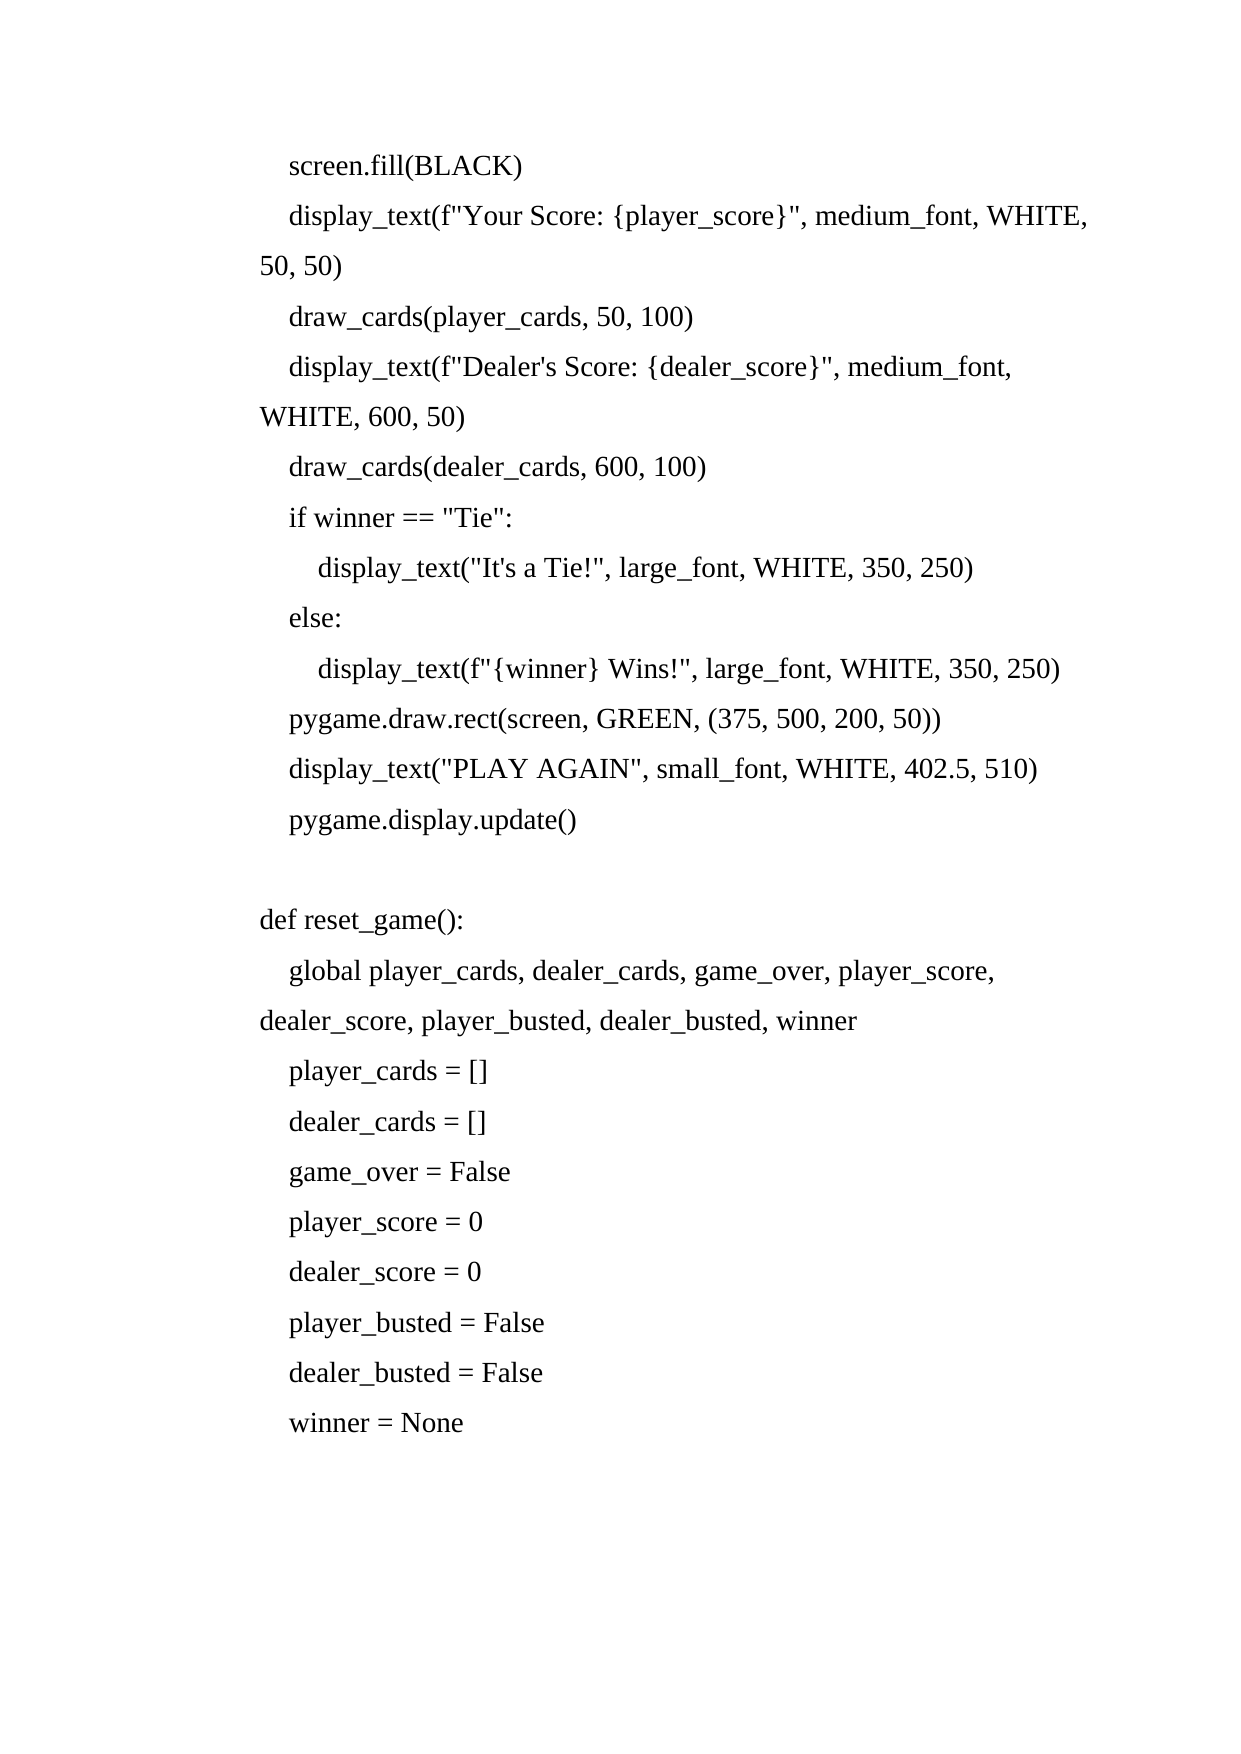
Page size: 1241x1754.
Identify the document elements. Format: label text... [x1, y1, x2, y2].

text game_over = False [259, 1154, 1092, 1187]
text if winner == "Tie": [259, 500, 1092, 533]
text dealer_busted = False [259, 1355, 1092, 1389]
text draw_cards(player_cards, 50, 100) [259, 299, 1092, 332]
text screen.fill(BLACK) [259, 148, 1092, 181]
text player_busted = False [259, 1305, 1092, 1338]
text global player_cards, dealer_cards, game_over, player_score, dealer_score, player_busted, dealer_busted, winner [259, 953, 1092, 1037]
text dealer_score = 0 [259, 1254, 1092, 1288]
text dealer_cards = [] [259, 1104, 1092, 1137]
text display_text("PLAY AGAIN", small_font, WHITE, 402.5, 510) [259, 751, 1092, 785]
text display_text(f"{winner} Wins!", large_font, WHITE, 350, 250) [259, 651, 1092, 684]
text display_text(f"Your Score: {player_score}", medium_font, WHITE, 50, 50) [259, 198, 1092, 282]
text draw_cards(dealer_cards, 600, 100) [259, 449, 1092, 483]
text pygame.draw.rect(screen, GREEN, (375, 500, 200, 50)) [259, 701, 1092, 735]
text pygame.display.update() [259, 802, 1092, 835]
text player_score = 0 [259, 1204, 1092, 1238]
text display_text("It's a Tie!", large_font, WHITE, 350, 250) [259, 550, 1092, 584]
text display_text(f"Dealer's Score: {dealer_score}", medium_font, WHITE, 600, 50) [259, 349, 1092, 433]
text def reset_game(): [259, 902, 1092, 936]
text player_cards = [] [259, 1053, 1092, 1087]
text winner = None [259, 1406, 1092, 1439]
text else: [259, 601, 1092, 634]
